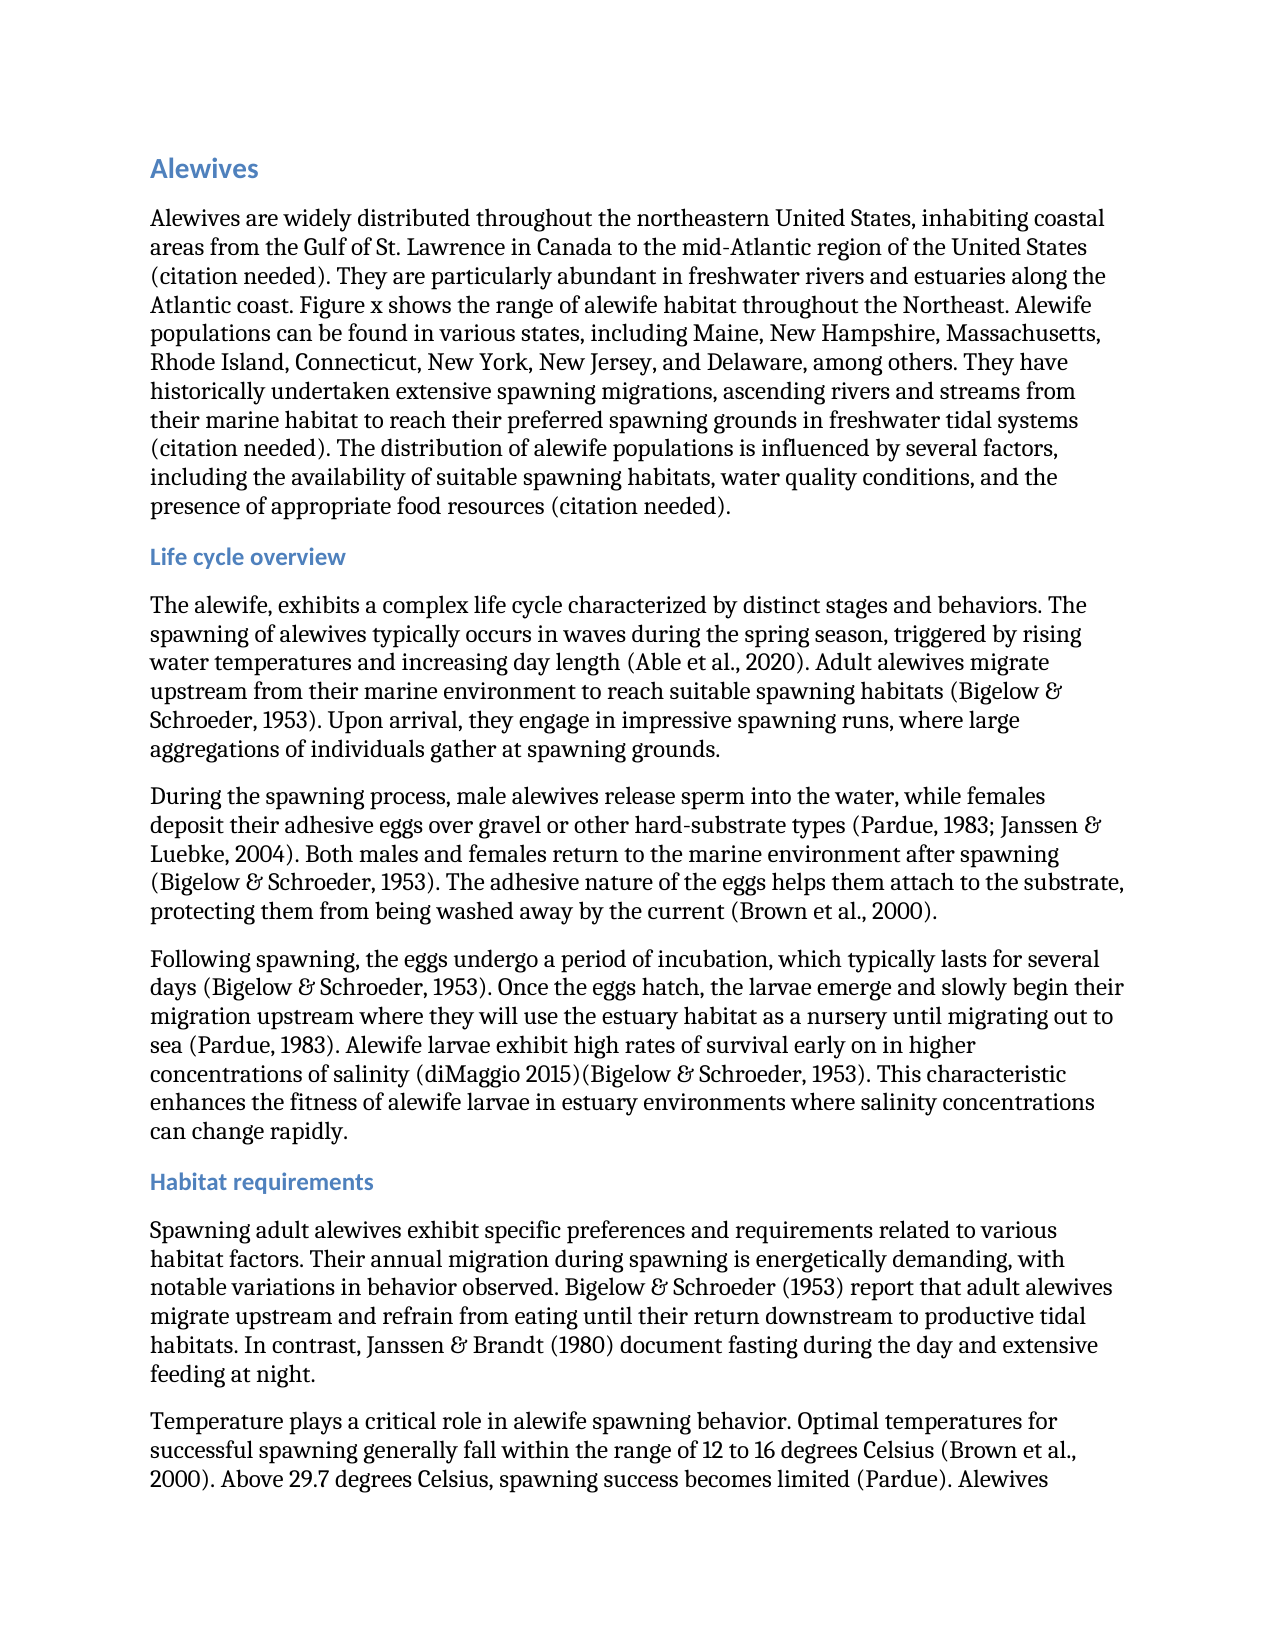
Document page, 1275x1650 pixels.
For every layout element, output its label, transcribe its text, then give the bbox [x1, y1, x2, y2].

text Alewives are widely distributed throughout the northeastern United States, inhabiting coastal areas from the Gulf of St. Lawrence in Canada to the mid-Atlantic region of the United States (citation needed). They are particularly abundant in freshwater rivers and estuaries along the Atlantic coast. Figure x shows the range of alewife habitat throughout the Northeast. Alewife populations can be found in various states, including Maine, New Hampshire, Massachusetts, Rhode Island, Connecticut, New York, New Jersey, and Delaware, among others. They have historically undertaken extensive spawning migrations, ascending rivers and streams from their marine habitat to reach their preferred spawning grounds in freshwater tidal systems (citation needed). The distribution of alewife populations is influenced by several factors, including the availability of suitable spawning habitats, water quality conditions, and the presence of appropriate food resources (citation needed). [150, 204, 1125, 521]
text The alewife, exhibits a complex life cycle characterized by distinct stages and behaviors. The spawning of alewives typically occurs in waves during the spring season, triggered by rising water temperatures and increasing day length (Able et al., 2020). Adult alewives migrate upstream from their marine environment to reach suitable spawning habitats (Bigelow & Schroeder, 1953). Upon arrival, they engage in impressive spawning runs, where large aggregations of individuals gather at spawning grounds. [150, 591, 1125, 763]
text During the spawning process, male alewives release sperm into the water, while females deposit their adhesive eggs over gravel or other hard-substrate types (Pardue, 1983; Janssen & Luebke, 2004). Both males and females return to the marine environment after spawning (Bigelow & Schroeder, 1953). The adhesive nature of the eggs helps them attach to the substrate, protecting them from being washed away by the current (Brown et al., 2000). [150, 782, 1125, 926]
text Following spawning, the eggs undergo a period of incubation, which typically lasts for several days (Bigelow & Schroeder, 1953). Once the eggs hatch, the larvae emerge and slowly begin their migration upstream where they will use the estuary habitat as a nursery until migrating out to sea (Pardue, 1983). Alewife larvae exhibit high rates of survival early on in higher concentrations of salinity (diMaggio 2015)(Bigelow & Schroeder, 1953). This characteristic enhances the fitness of alewife larvae in estuary environments where salinity concentrations can change rapidly. [150, 944, 1125, 1146]
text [150, 1407, 1125, 1493]
subtitle Life cycle overview [150, 541, 1125, 572]
text Spawning adult alewives exhibit specific preferences and requirements related to various habitat factors. Their annual migration during spawning is energetically demanding, with notable variations in behavior observed. Bigelow & Schroeder (1953) report that adult alewives migrate upstream and refrain from eating until their return downstream to productive tidal habitats. In contrast, Janssen & Brandt (1980) document fasting during the day and extensive feeding at night. [150, 1216, 1125, 1388]
subtitle Habitat requirements [150, 1167, 1125, 1197]
subtitle Alewives [150, 150, 1125, 186]
